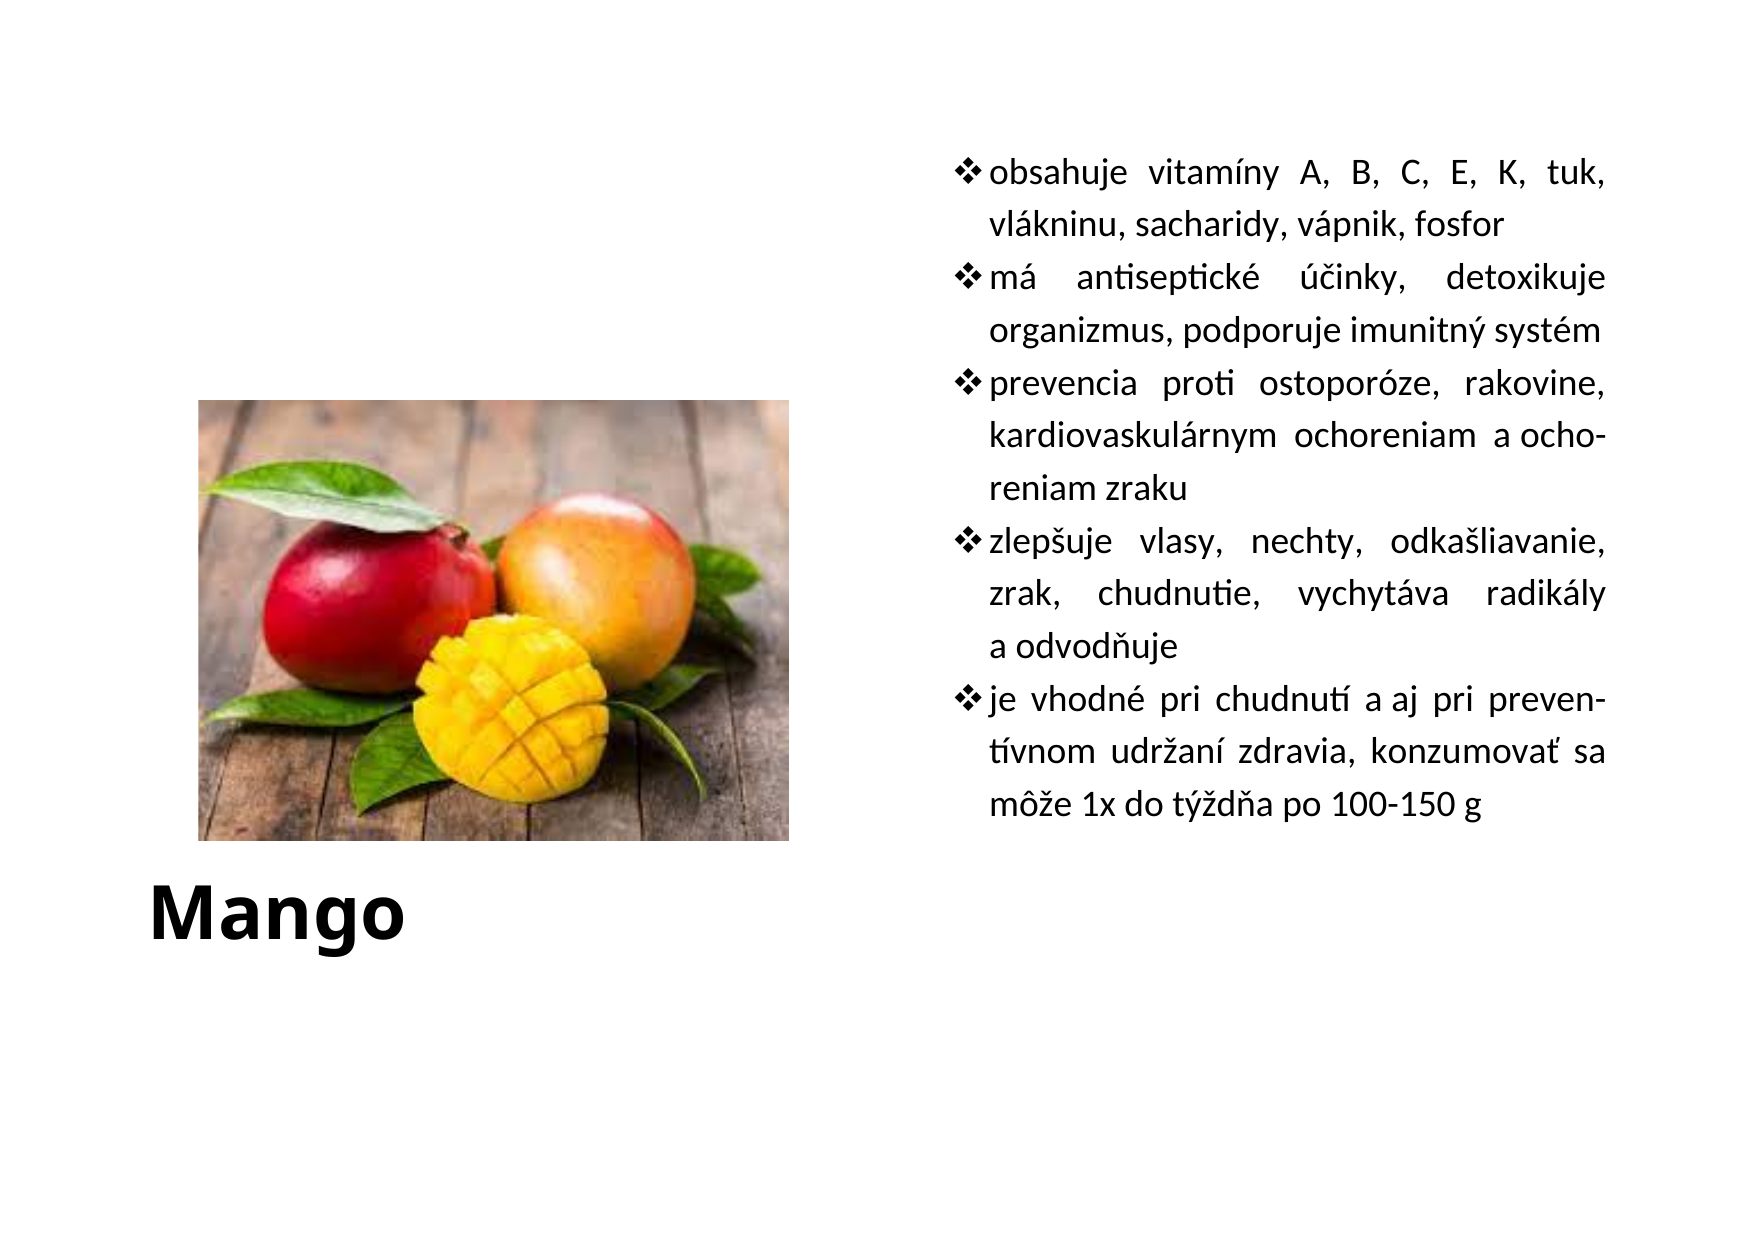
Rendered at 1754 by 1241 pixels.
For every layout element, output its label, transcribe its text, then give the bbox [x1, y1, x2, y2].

picture [198, 400, 789, 841]
list obsahuje vitamíny A, B, C, E, K, tuk, vlákninu, sacharidy, vápnik, fosfor [951, 148, 1606, 246]
list má antiseptické účinky, detoxikuje organizmus, podporuje imunitný systém [951, 253, 1606, 352]
list prevencia proti ostoporóze, rakovine, kardiovaskulárnym ochoreniam a ocho-reniam zraku [951, 358, 1606, 510]
text Mango [148, 616, 840, 962]
list zlepšuje vlasy, nechty, odkašliavanie, zrak, chudnutie, vychytáva radikály a odvodňuje [951, 517, 1606, 668]
list je vhodné pri chudnutí a aj pri preven-tívnom udržaní zdravia, konzumovať sa môže 1x do týždňa po 100-150 g [951, 675, 1606, 826]
